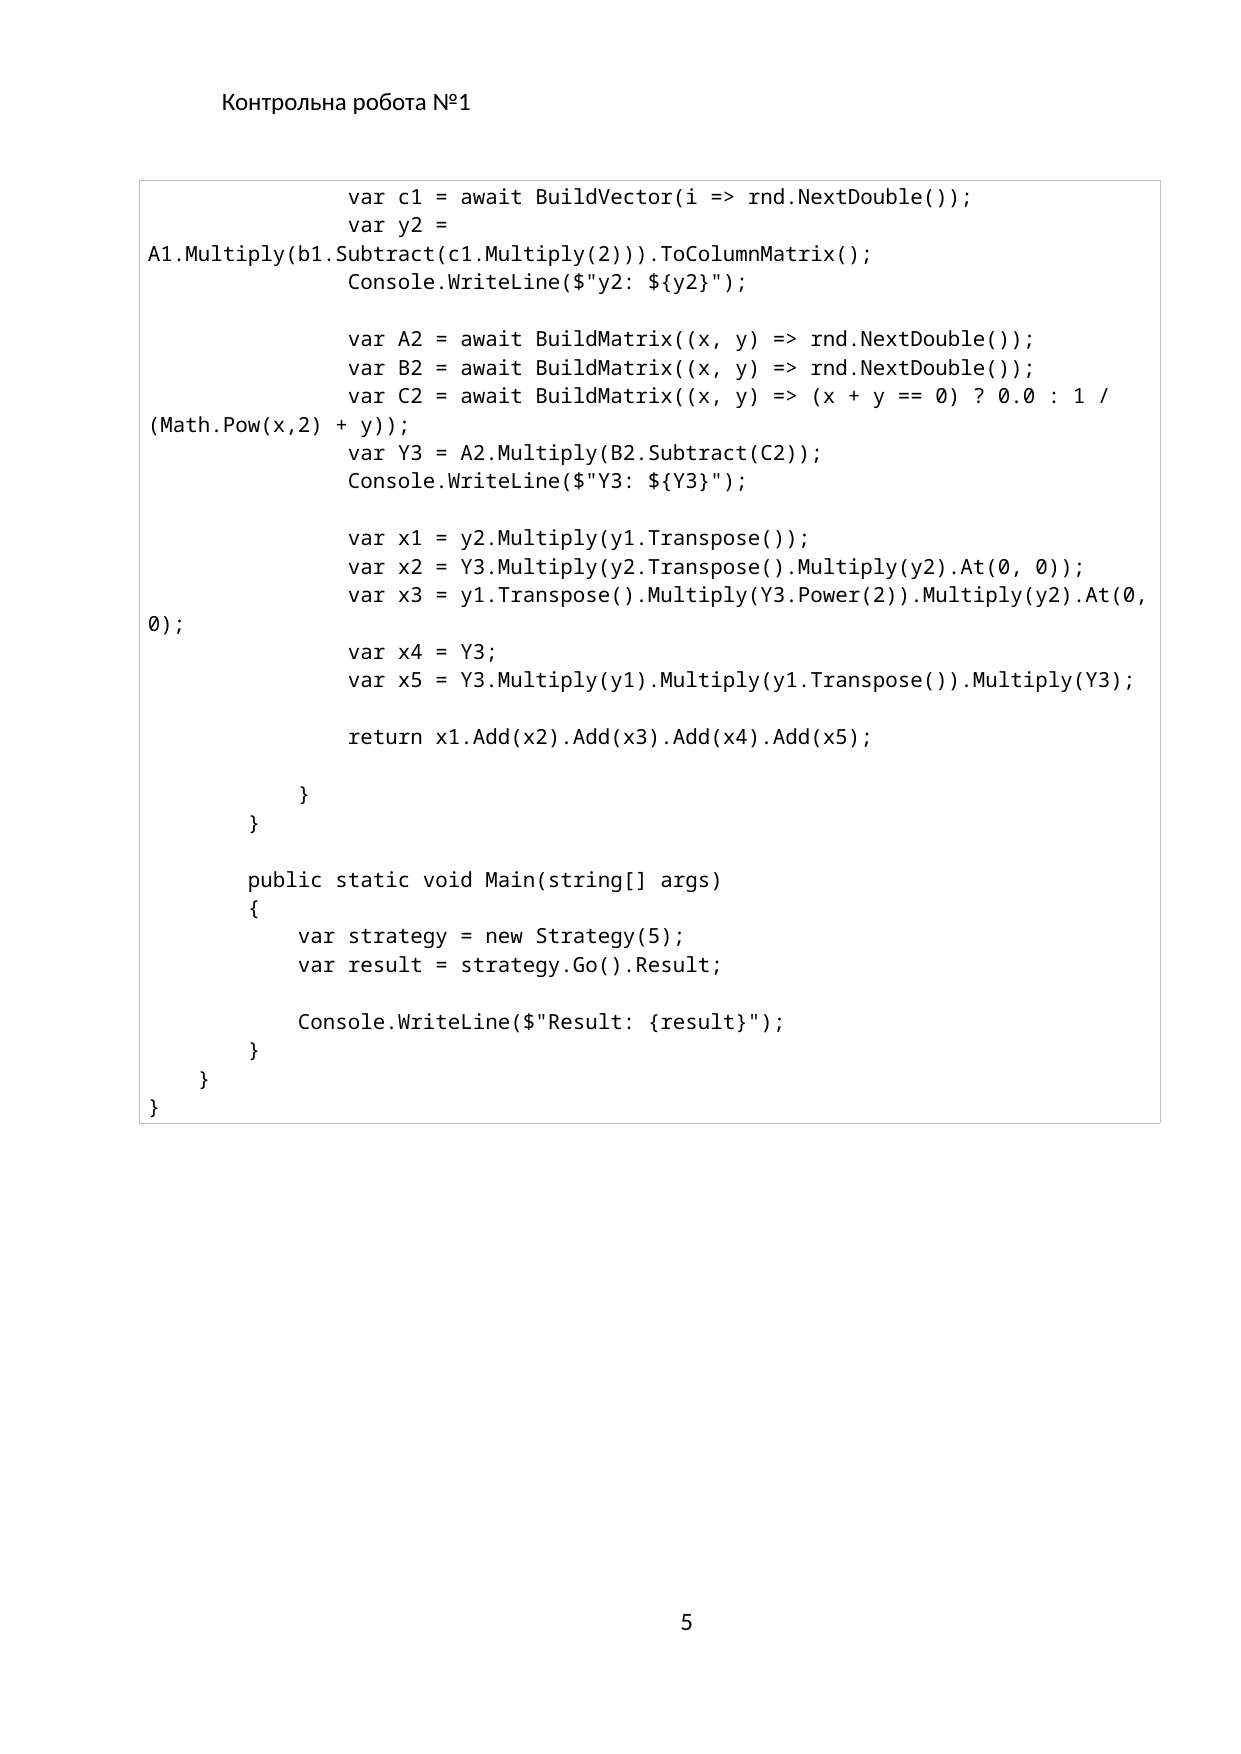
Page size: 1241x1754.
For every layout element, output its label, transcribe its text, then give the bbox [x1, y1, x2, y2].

text var x4 = Y3; [148, 637, 1152, 666]
text Console.WriteLine($"Y3: ${Y3}"); [148, 467, 1152, 495]
text var x2 = Y3.Multiply(y2.Transpose().Multiply(y2).At(0, 0)); [148, 552, 1152, 580]
text var strategy = new Strategy(5); [148, 922, 1152, 950]
text var result = strategy.Go().Result; [148, 950, 1152, 978]
text } [140, 1089, 1160, 1123]
text var Y3 = A2.Multiply(B2.Subtract(C2)); [148, 438, 1152, 467]
text var A2 = await BuildMatrix((x, y) => rnd.NextDouble()); [148, 324, 1152, 353]
text } [148, 1035, 1152, 1064]
text var x1 = y2.Multiply(y1.Transpose()); [148, 523, 1152, 552]
text public static void Main(string[] args) [148, 865, 1152, 893]
text { [148, 893, 1152, 922]
text } [148, 779, 1152, 808]
text var c1 = await BuildVector(i => rnd.NextDouble()); [140, 181, 1160, 211]
text Console.WriteLine($"Result: {result}"); [148, 1007, 1152, 1035]
text } [148, 1064, 1152, 1089]
text var x3 = y1.Transpose().Multiply(Y3.Power(2)).Multiply(y2).At(0, 0); [148, 580, 1152, 637]
text var x5 = Y3.Multiply(y1).Multiply(y1.Transpose()).Multiply(Y3); [148, 666, 1152, 694]
text } [148, 808, 1152, 836]
text return x1.Add(x2).Add(x3).Add(x4).Add(x5); [148, 722, 1152, 751]
text var C2 = await BuildMatrix((x, y) => (x + y == 0) ? 0.0 : 1 / (Math.Pow(x,2) + y)); [148, 381, 1152, 438]
text var B2 = await BuildMatrix((x, y) => rnd.NextDouble()); [148, 353, 1152, 381]
text Console.WriteLine($"y2: ${y2}"); [148, 267, 1152, 296]
text var y2 = A1.Multiply(b1.Subtract(c1.Multiply(2))).ToColumnMatrix(); [148, 211, 1152, 267]
